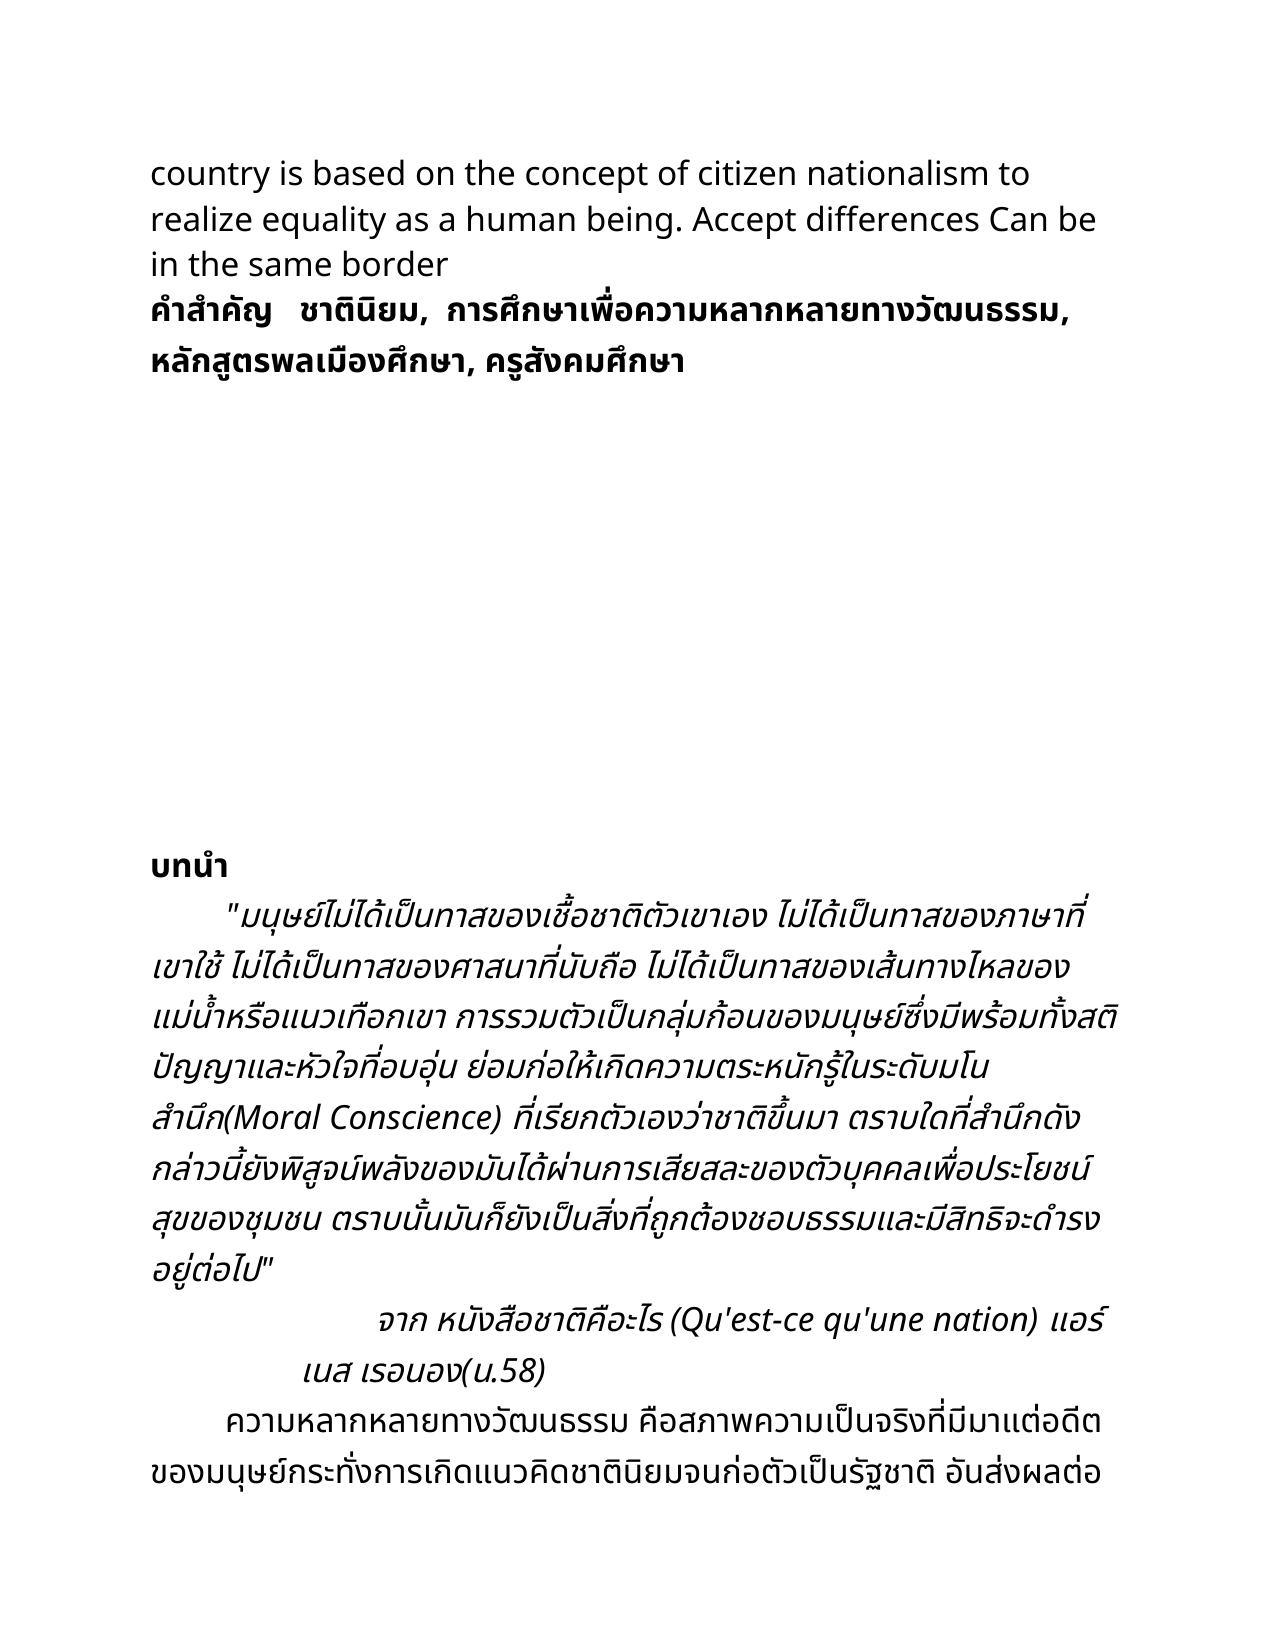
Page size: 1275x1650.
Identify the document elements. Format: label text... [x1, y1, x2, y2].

text "มนุษย์ไม่ได้เป็นทาสของเชื้อชาติตัวเขาเอง ไม่ได้เป็นทาสของภาษาที่เขาใช้ ไม่ได้เป็นทาสของศาสนาที่นับถือ ไม่ได้เป็นทาสของเส้นทางไหลของแม่น้ำหรือแนวเทือกเขา การรวมตัวเป็นกลุ่มก้อนของมนุษย์ซึ่งมีพร้อมทั้งสติปัญญาและหัวใจที่อบอุ่น ย่อมก่อให้เกิดความตระหนักรู้ในระดับมโนสำนึก(Moral Conscience) ที่เรียกตัวเองว่าชาติขึ้นมา ตราบใดที่สำนึกดังกล่าวนี้ยังพิสูจน์พลังของมันได้ผ่านการเสียสละของตัวบุคคลเพื่อประโยชน์สุขของชุมชน ตราบนั้นมันก็ยังเป็นสิ่งที่ถูกต้องชอบธรรมและมีสิทธิจะดำรงอยู่ต่อไป" [150, 892, 1125, 1296]
text คำสำคัญ ชาตินิยม, การศึกษาเพื่อความหลากหลายทางวัฒนธรรม, หลักสูตรพลเมืองศึกษา, ครูสังคมศึกษา [150, 286, 1125, 387]
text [150, 150, 1125, 286]
text จาก หนังสือชาติคือะไร (Qu'est-ce qu'une nation) แอร์เนส เรอนอง(น.58) [300, 1296, 1125, 1397]
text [150, 1397, 1125, 1498]
text บทนำ [150, 842, 1125, 892]
